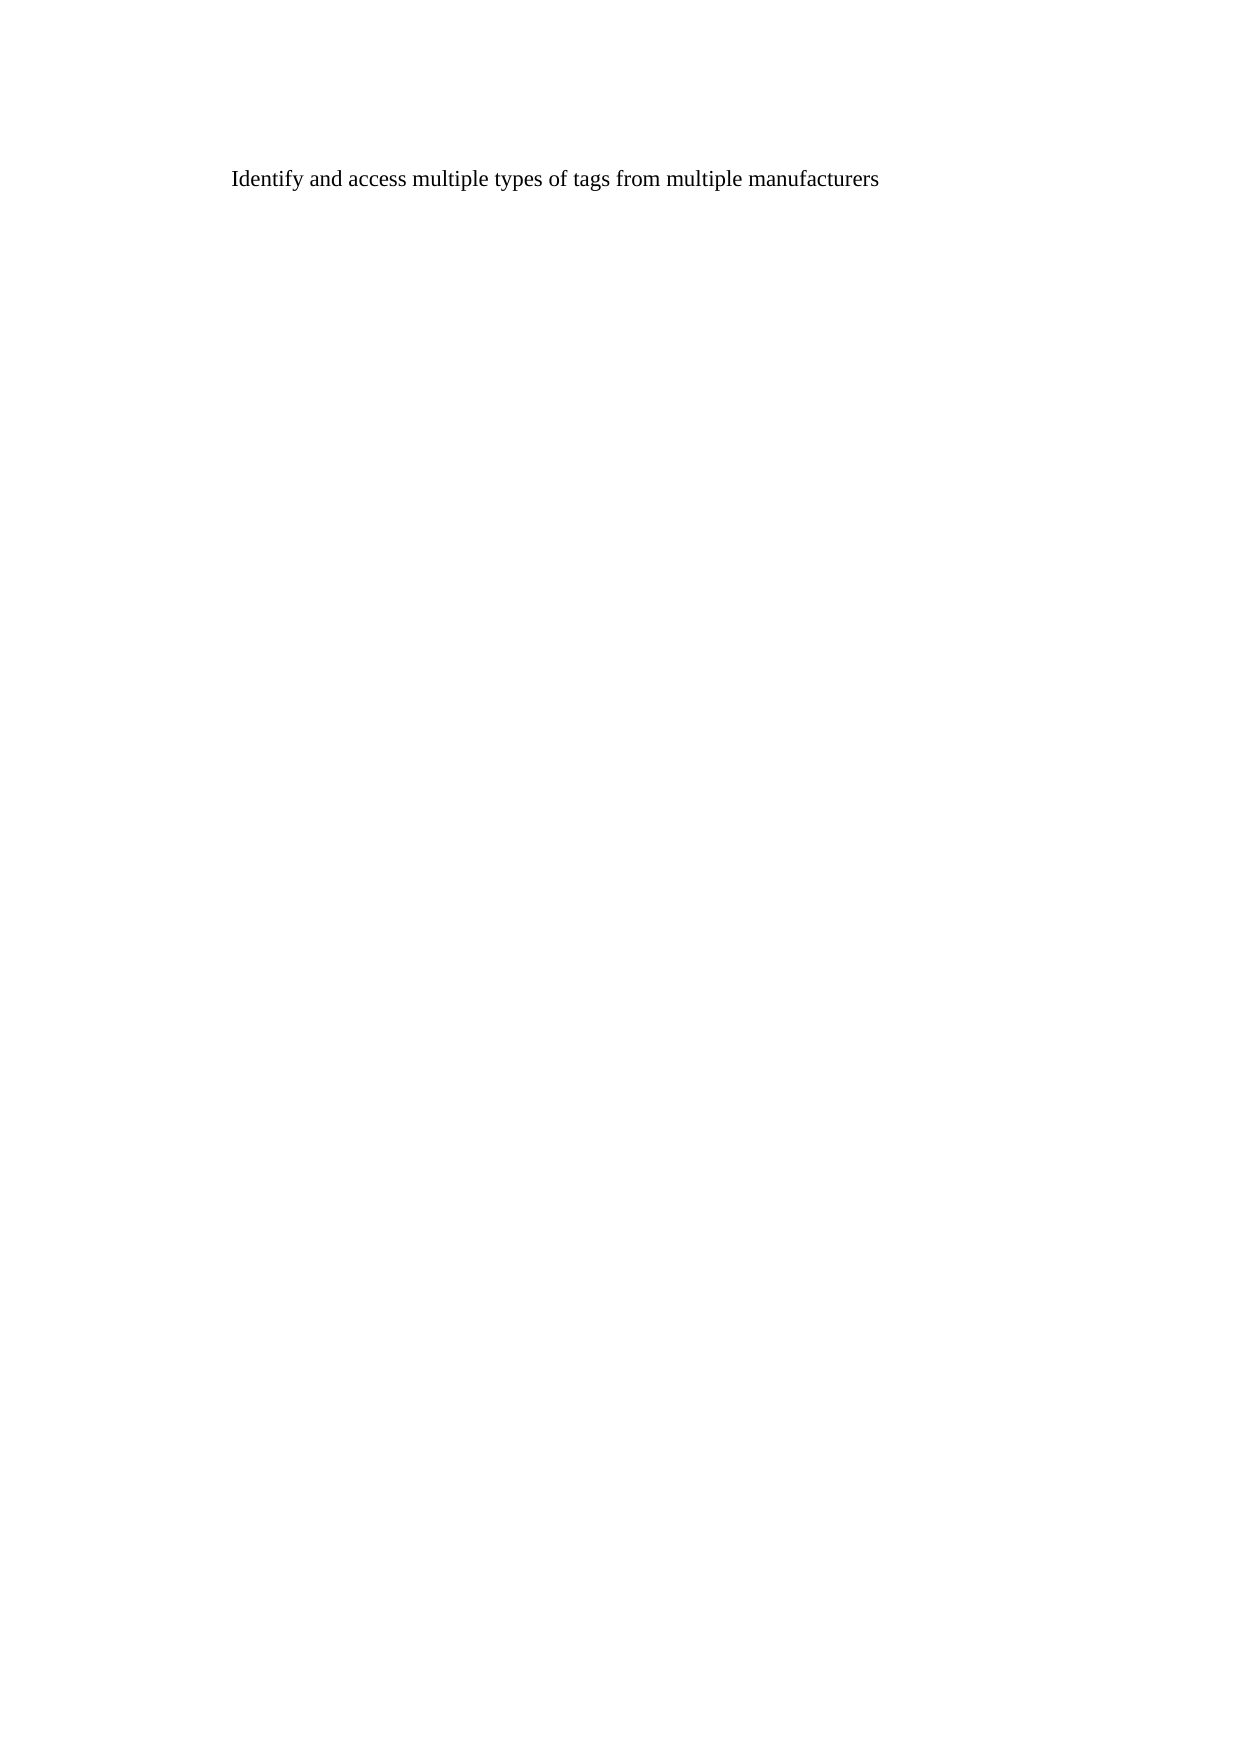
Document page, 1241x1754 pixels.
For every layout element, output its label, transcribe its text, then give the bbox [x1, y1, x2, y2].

text Identify and access multiple types of tags from multiple manufacturers [187, 162, 1053, 194]
